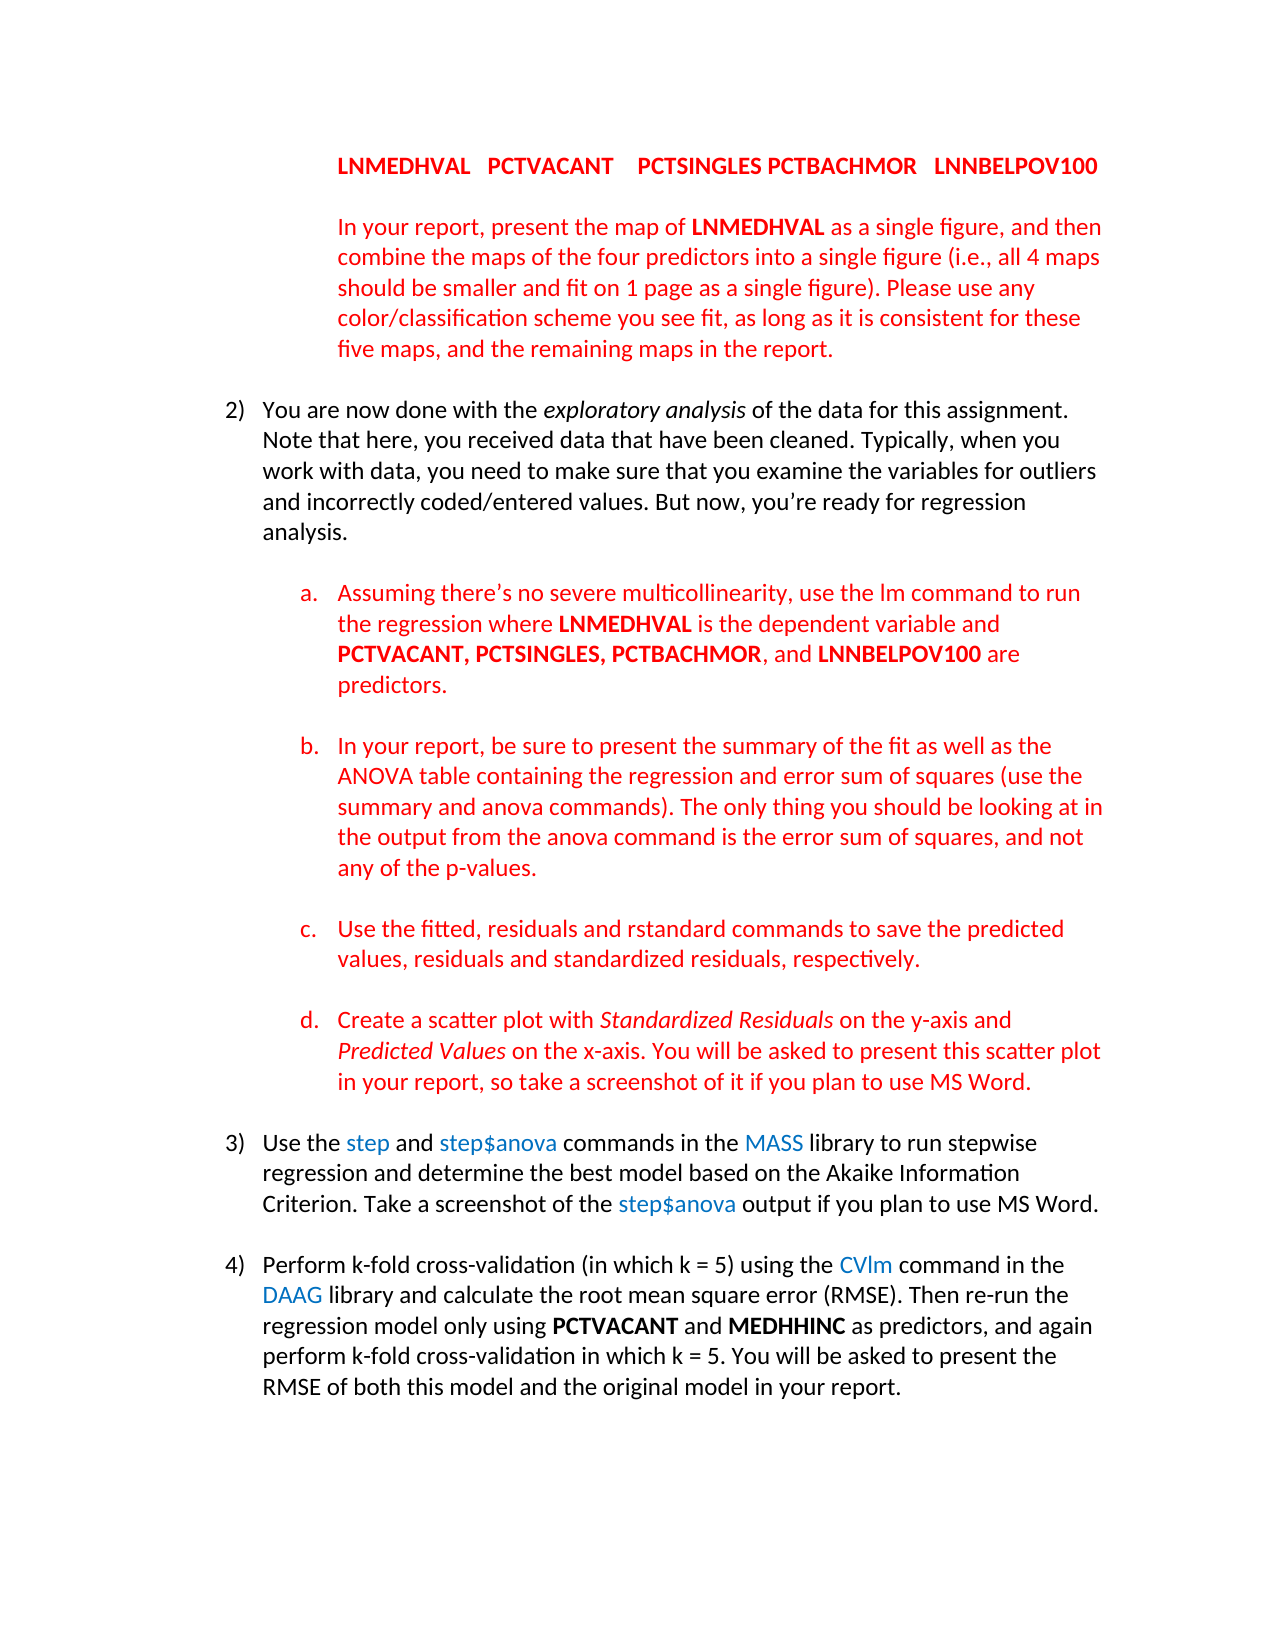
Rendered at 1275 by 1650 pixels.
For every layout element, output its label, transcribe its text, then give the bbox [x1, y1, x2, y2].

text In your report, present the map of LNMEDHVAL as a single figure, and then combine the maps of the four predictors into a single figure (i.e., all 4 maps should be smaller and fit on 1 page as a single figure). Please use any color/classification scheme you see fit, as long as it is consistent for these five maps, and the remaining maps in the report. [337, 211, 1106, 364]
list You are now done with the exploratory analysis of the data for this assignment. Note that here, you received data that have been cleaned. Typically, when you work with data, you need to make sure that you examine the variables for outliers and incorrectly coded/entered values. But now, you’re ready for regression analysis. [225, 394, 1106, 547]
list Use the step and step$anova commands in the MASS library to run stepwise regression and determine the best model based on the Akaike Information Criterion. Take a screenshot of the step$anova output if you plan to use MS Word. [225, 1127, 1106, 1218]
list Use the fitted, residuals and rstandard commands to save the predicted values, residuals and standardized residuals, respectively. [300, 913, 1106, 974]
list Perform k-fold cross-validation (in which k = 5) using the CVlm command in the DAAG library and calculate the root mean square error (RMSE). Then re-run the regression model only using PCTVACANT and MEDHHINC as predictors, and again perform k-fold cross-validation in which k = 5. You will be asked to present the RMSE of both this model and the original model in your report. [225, 1249, 1106, 1401]
text LNMEDHVAL PCTVACANT PCTSINGLES PCTBACHMOR LNNBELPOV100 [337, 150, 1106, 181]
list Create a scatter plot with Standardized Residuals on the y-axis and Predicted Values on the x-axis. You will be asked to present this scatter plot in your report, so take a screenshot of it if you plan to use MS Word. [300, 1004, 1106, 1096]
list In your report, be sure to present the summary of the fit as well as the ANOVA table containing the regression and error sum of squares (use the summary and anova commands). The only thing you should be looking at in the output from the anova command is the error sum of squares, and not any of the p-values. [300, 730, 1106, 882]
list Assuming there’s no severe multicollinearity, use the lm command to run the regression where LNMEDHVAL is the dependent variable and PCTVACANT, PCTSINGLES, PCTBACHMOR, and LNNBELPOV100 are predictors. [300, 577, 1106, 699]
